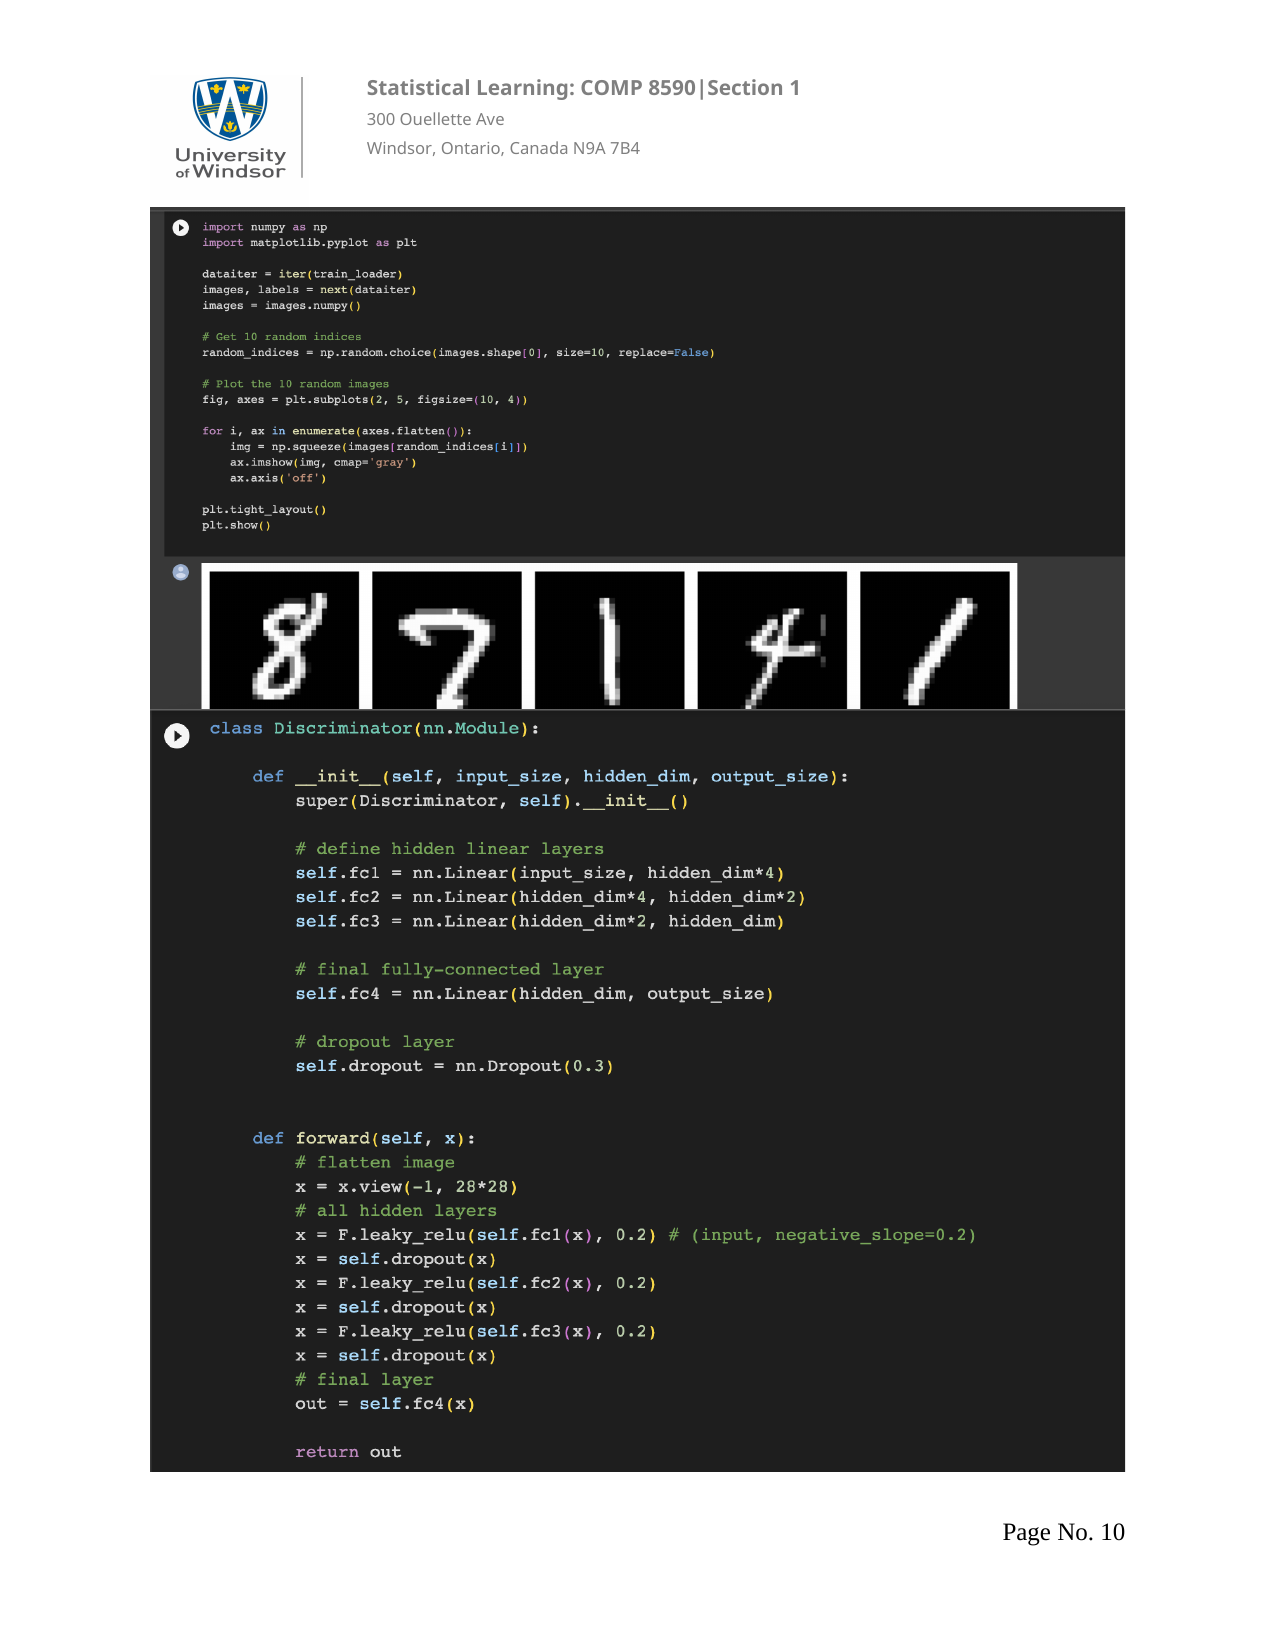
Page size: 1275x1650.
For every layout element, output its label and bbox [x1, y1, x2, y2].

picture [150, 75, 1125, 1472]
